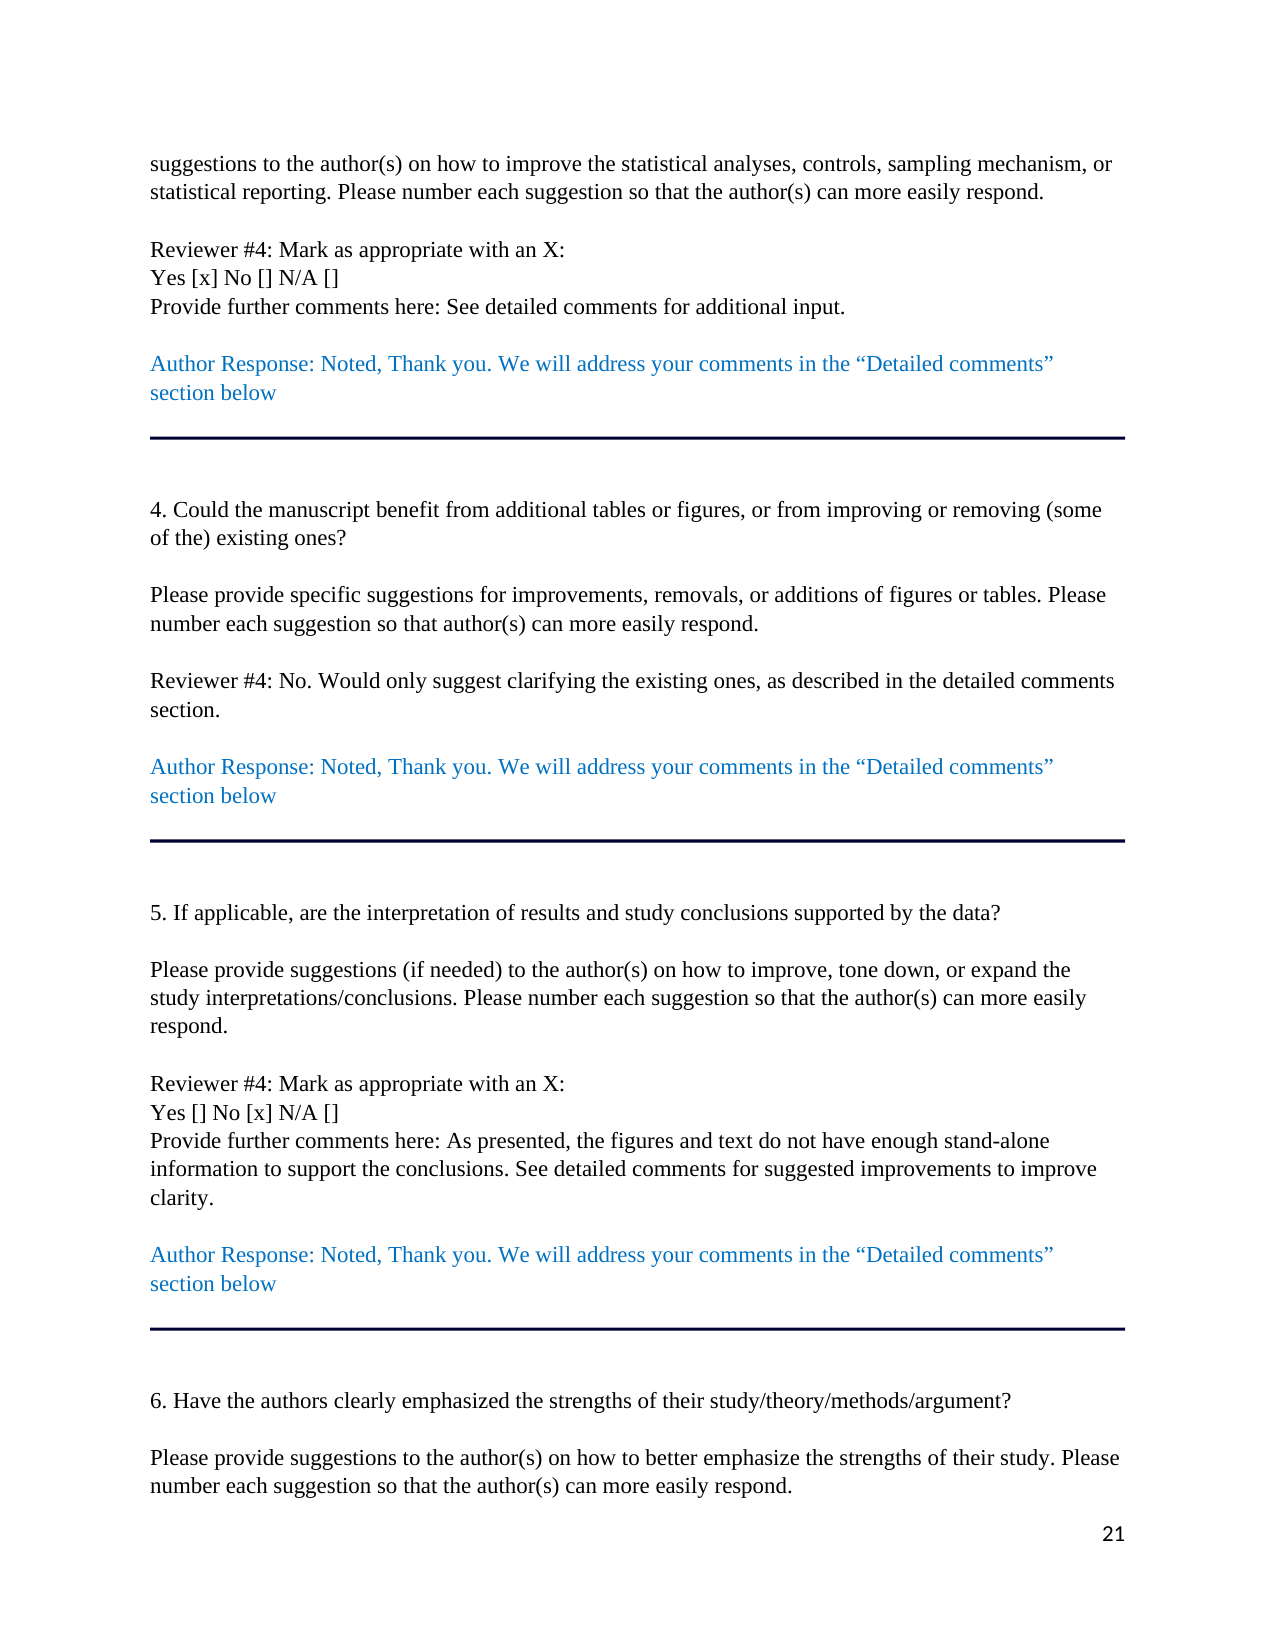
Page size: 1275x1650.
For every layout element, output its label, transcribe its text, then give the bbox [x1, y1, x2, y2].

text Author Response: Noted, Thank you. We will address your comments in the “Detailed comments” section below [150, 753, 1125, 808]
text 4. Could the manuscript benefit from additional tables or figures, or from improving or removing (some of the) existing ones? Please provide specific suggestions for improvements, removals, or additions of figures or tables. Please number each suggestion so that author(s) can more easily respond. [150, 496, 1125, 636]
text 5. If applicable, are the interpretation of results and study conclusions supported by the data? Please provide suggestions (if needed) to the author(s) on how to improve, tone down, or expand the study interpretations/conclusions. Please number each suggestion so that the author(s) can more easily respond. [150, 899, 1125, 1039]
text Reviewer #4: Mark as appropriate with an X: Yes [] No [x] N/A [] Provide further comments here: As presented, the figures and text do not have enough stand-alone information to support the conclusions. See detailed comments for suggested improvements to improve clarity. [150, 1070, 1125, 1210]
text 6. Have the authors clearly emphasized the strengths of their study/theory/methods/argument? Please provide suggestions to the author(s) on how to better emphasize the strengths of their study. Please number each suggestion so that the author(s) can more easily respond. [150, 1387, 1125, 1498]
text Author Response: Noted, Thank you. We will address your comments in the “Detailed comments” section below [150, 351, 1125, 405]
text Author Response: Noted, Thank you. We will address your comments in the “Detailed comments” section below [150, 1241, 1125, 1296]
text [150, 150, 1125, 205]
text Reviewer #4: Mark as appropriate with an X: Yes [x] No [] N/A [] Provide further comments here: See detailed comments for additional input. [150, 236, 1125, 319]
text Reviewer #4: No. Would only suggest clarifying the existing ones, as described in the detailed comments section. [150, 667, 1125, 722]
